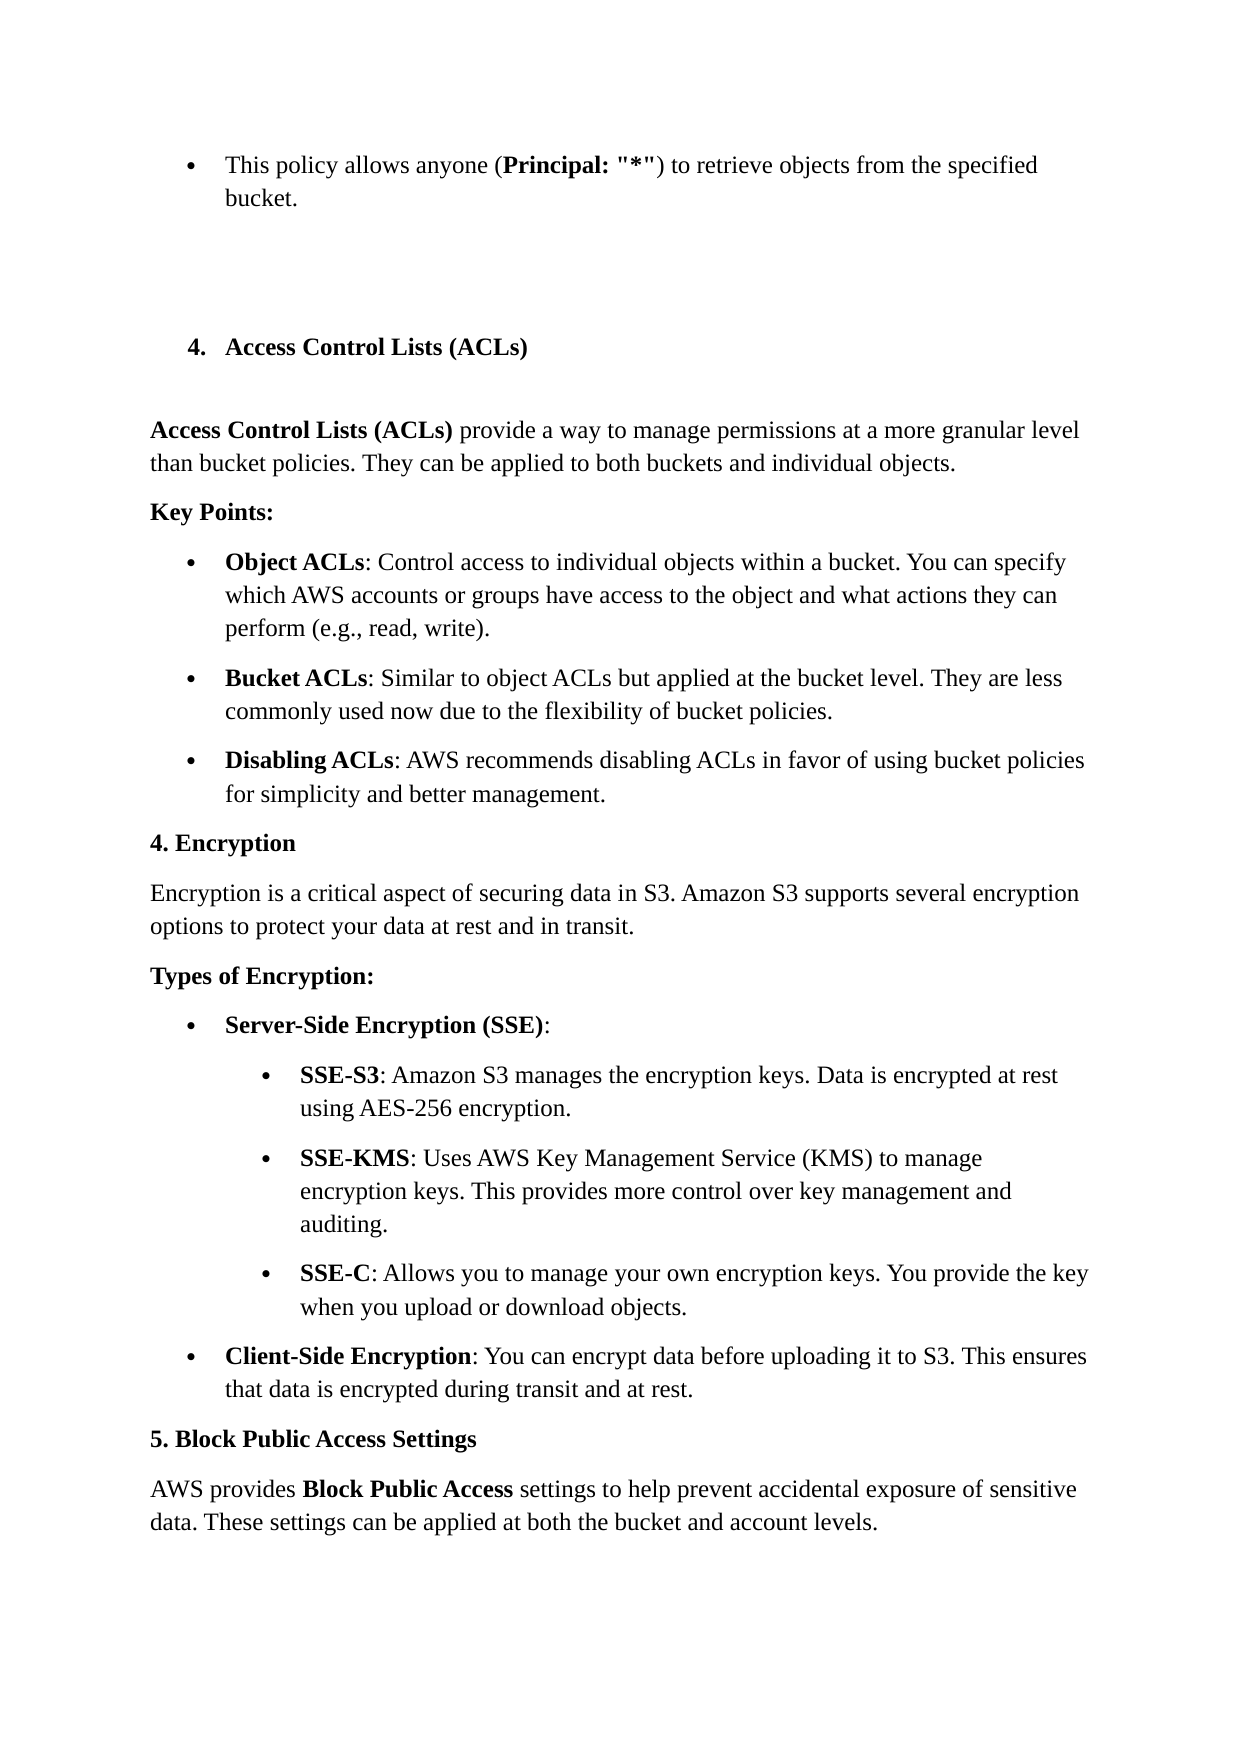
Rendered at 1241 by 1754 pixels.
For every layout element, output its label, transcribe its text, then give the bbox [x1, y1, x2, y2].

list SSE-KMS: Uses AWS Key Management Service (KMS) to manage encryption keys. This provides more control over key management and auditing. [262, 1143, 1090, 1238]
list Bucket ACLs: Similar to object ACLs but applied at the bucket level. They are less commonly used now due to the flexibility of bucket policies. [187, 663, 1090, 725]
list Access Control Lists (ACLs) [187, 332, 1090, 361]
text Access Control Lists (ACLs) provide a way to manage permissions at a more granular level than bucket policies. They can be applied to both buckets and individual objects. [150, 415, 1090, 477]
list Client-Side Encryption: You can encrypt data before uploading it to S3. This ensures that data is encrypted during transit and at rest. [187, 1341, 1090, 1403]
list Object ACLs: Control access to individual objects within a bucket. You can specify which AWS accounts or groups have access to the object and what actions they can perform (e.g., read, write). [187, 547, 1090, 642]
text Key Points: [150, 497, 1090, 526]
text Encryption is a critical aspect of securing data in S3. Amazon S3 supports several encryption options to protect your data at rest and in transit. [150, 878, 1090, 940]
list SSE-S3: Amazon S3 manages the encryption keys. Data is encrypted at rest using AES-256 encryption. [262, 1060, 1090, 1122]
text 4. Encryption [150, 828, 1090, 857]
text Types of Encryption: [150, 961, 1090, 989]
list This policy allows anyone (Principal: "*") to retrieve objects from the specified bucket. [187, 150, 1090, 212]
text 5. Block Public Access Settings [150, 1424, 1090, 1453]
list SSE-C: Allows you to manage your own encryption keys. You provide the key when you upload or download objects. [262, 1258, 1090, 1320]
list Disabling ACLs: AWS recommends disabling ACLs in favor of using bucket policies for simplicity and better management. [187, 746, 1090, 807]
list Server-Side Encryption (SSE): [187, 1010, 1090, 1039]
text AWS provides Block Public Access settings to help prevent accidental exposure of sensitive data. These settings can be applied at both the bucket and account levels. [150, 1474, 1090, 1535]
